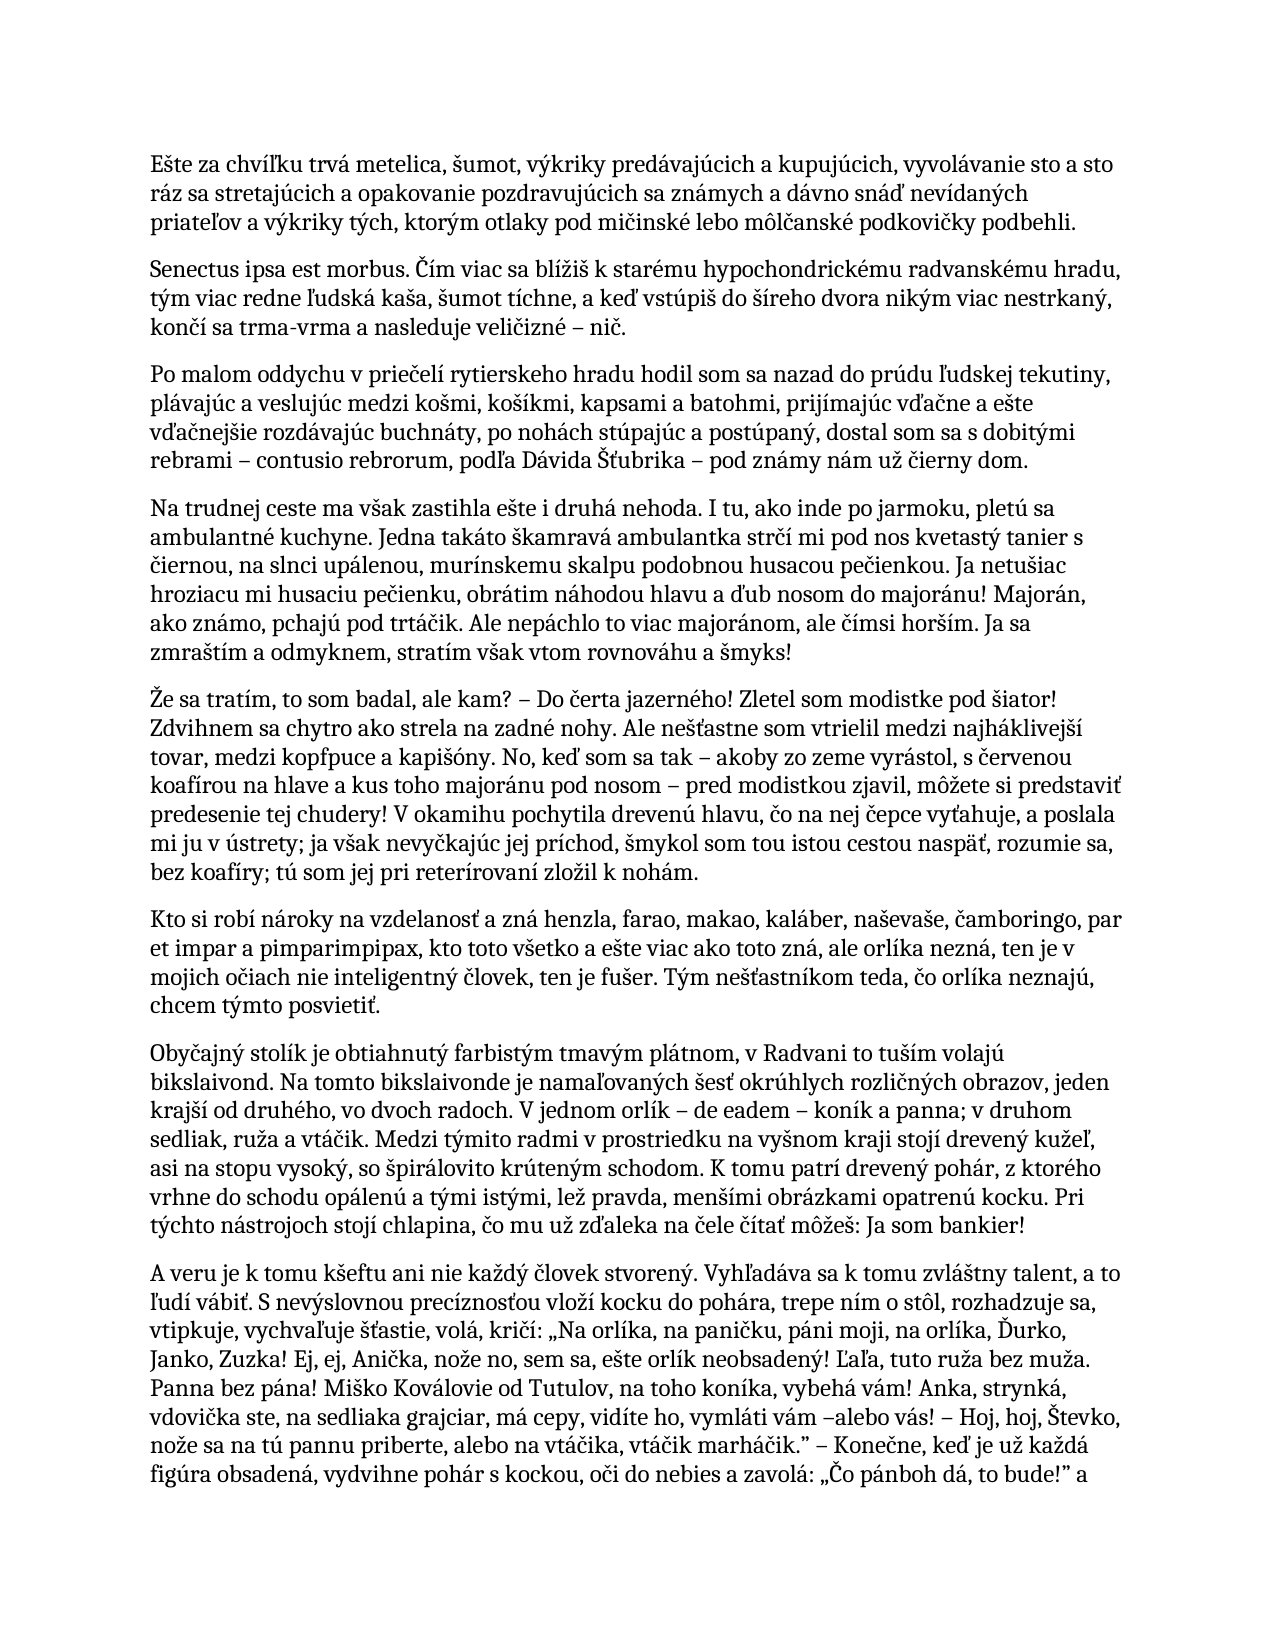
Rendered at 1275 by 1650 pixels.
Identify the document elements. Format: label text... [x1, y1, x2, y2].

text Senectus ipsa est morbus. Čím viac sa blížiš k starému hypochondrickému radvanskému hradu, tým viac redne ľudská kaša, šumot tíchne, a keď vstúpiš do šíreho dvora nikým viac nestrkaný, končí sa trma-vrma a nasleduje veličizné – nič. [150, 255, 1125, 341]
text Obyčajný stolík je obtiahnutý farbistým tmavým plátnom, v Radvani to tuším volajú bikslaivond. Na tomto bikslaivonde je namaľovaných šesť okrúhlych rozličných obrazov, jeden krajší od druhého, vo dvoch radoch. V jednom orlík – de eadem – koník a panna; v druhom sedliak, ruža a vtáčik. Medzi týmito radmi v prostriedku na vyšnom kraji stojí drevený kužeľ, asi na stopu vysoký, so špirálovito krúteným schodom. K tomu patrí drevený pohár, z ktorého vrhne do schodu opálenú a tými istými, lež pravda, menšími obrázkami opatrenú kocku. Pri týchto nástrojoch stojí chlapina, čo mu už zďaleka na čele čítať môžeš: Ja som bankier! [150, 1039, 1125, 1240]
text Kto si robí nároky na vzdelanosť a zná henzla, farao, makao, kaláber, naševaše, čamboringo, par et impar a pimparimpipax, kto toto všetko a ešte viac ako toto zná, ale orlíka nezná, ten je v mojich očiach nie inteligentný človek, ten je fušer. Tým nešťastníkom teda, čo orlíka neznajú, chcem týmto posvietiť. [150, 905, 1125, 1020]
text Že sa tratím, to som badal, ale kam? – Do čerta jazerného! Zletel som modistke pod šiator! Zdvihnem sa chytro ako strela na zadné nohy. Ale nešťastne som vtrielil medzi najháklivejší tovar, medzi kopfpuce a kapišóny. No, keď som sa tak – akoby zo zeme vyrástol, s červenou koafírou na hlave a kus toho majoránu pod nosom – pred modistkou zjavil, môžete si predstaviť predesenie tej chudery! V okamihu pochytila drevenú hlavu, čo na nej čepce vyťahuje, a poslala mi ju v ústrety; ja však nevyčkajúc jej príchod, šmykol som tou istou cestou naspäť, rozumie sa, bez koafíry; tú som jej pri reterírovaní zložil k nohám. [150, 685, 1125, 886]
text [150, 1259, 1125, 1489]
text Ešte za chvíľku trvá metelica, šumot, výkriky predávajúcich a kupujúcich, vyvolávanie sto a sto ráz sa stretajúcich a opakovanie pozdravujúcich sa známych a dávno snáď nevídaných priateľov a výkriky tých, ktorým otlaky pod mičinské lebo môlčanské podkovičky podbehli. [150, 150, 1125, 236]
text Na trudnej ceste ma však zastihla ešte i druhá nehoda. I tu, ako inde po jarmoku, pletú sa ambulantné kuchyne. Jedna takáto škamravá ambulantka strčí mi pod nos kvetastý tanier s čiernou, na slnci upálenou, murínskemu skalpu podobnou husacou pečienkou. Ja netušiac hroziacu mi husaciu pečienku, obrátim náhodou hlavu a ďub nosom do majoránu! Majorán, ako známo, pchajú pod trtáčik. Ale nepáchlo to viac majoránom, ale čímsi horším. Ja sa zmraštím a odmyknem, stratím však vtom rovnováhu a šmyks! [150, 494, 1125, 666]
text Po malom oddychu v priečelí rytierskeho hradu hodil som sa nazad do prúdu ľudskej tekutiny, plávajúc a veslujúc medzi košmi, košíkmi, kapsami a batohmi, prijímajúc vďačne a ešte vďačnejšie rozdávajúc buchnáty, po nohách stúpajúc a postúpaný, dostal som sa s dobitými rebrami – contusio rebrorum, podľa Dávida Šťubrika – pod známy nám už čierny dom. [150, 360, 1125, 475]
